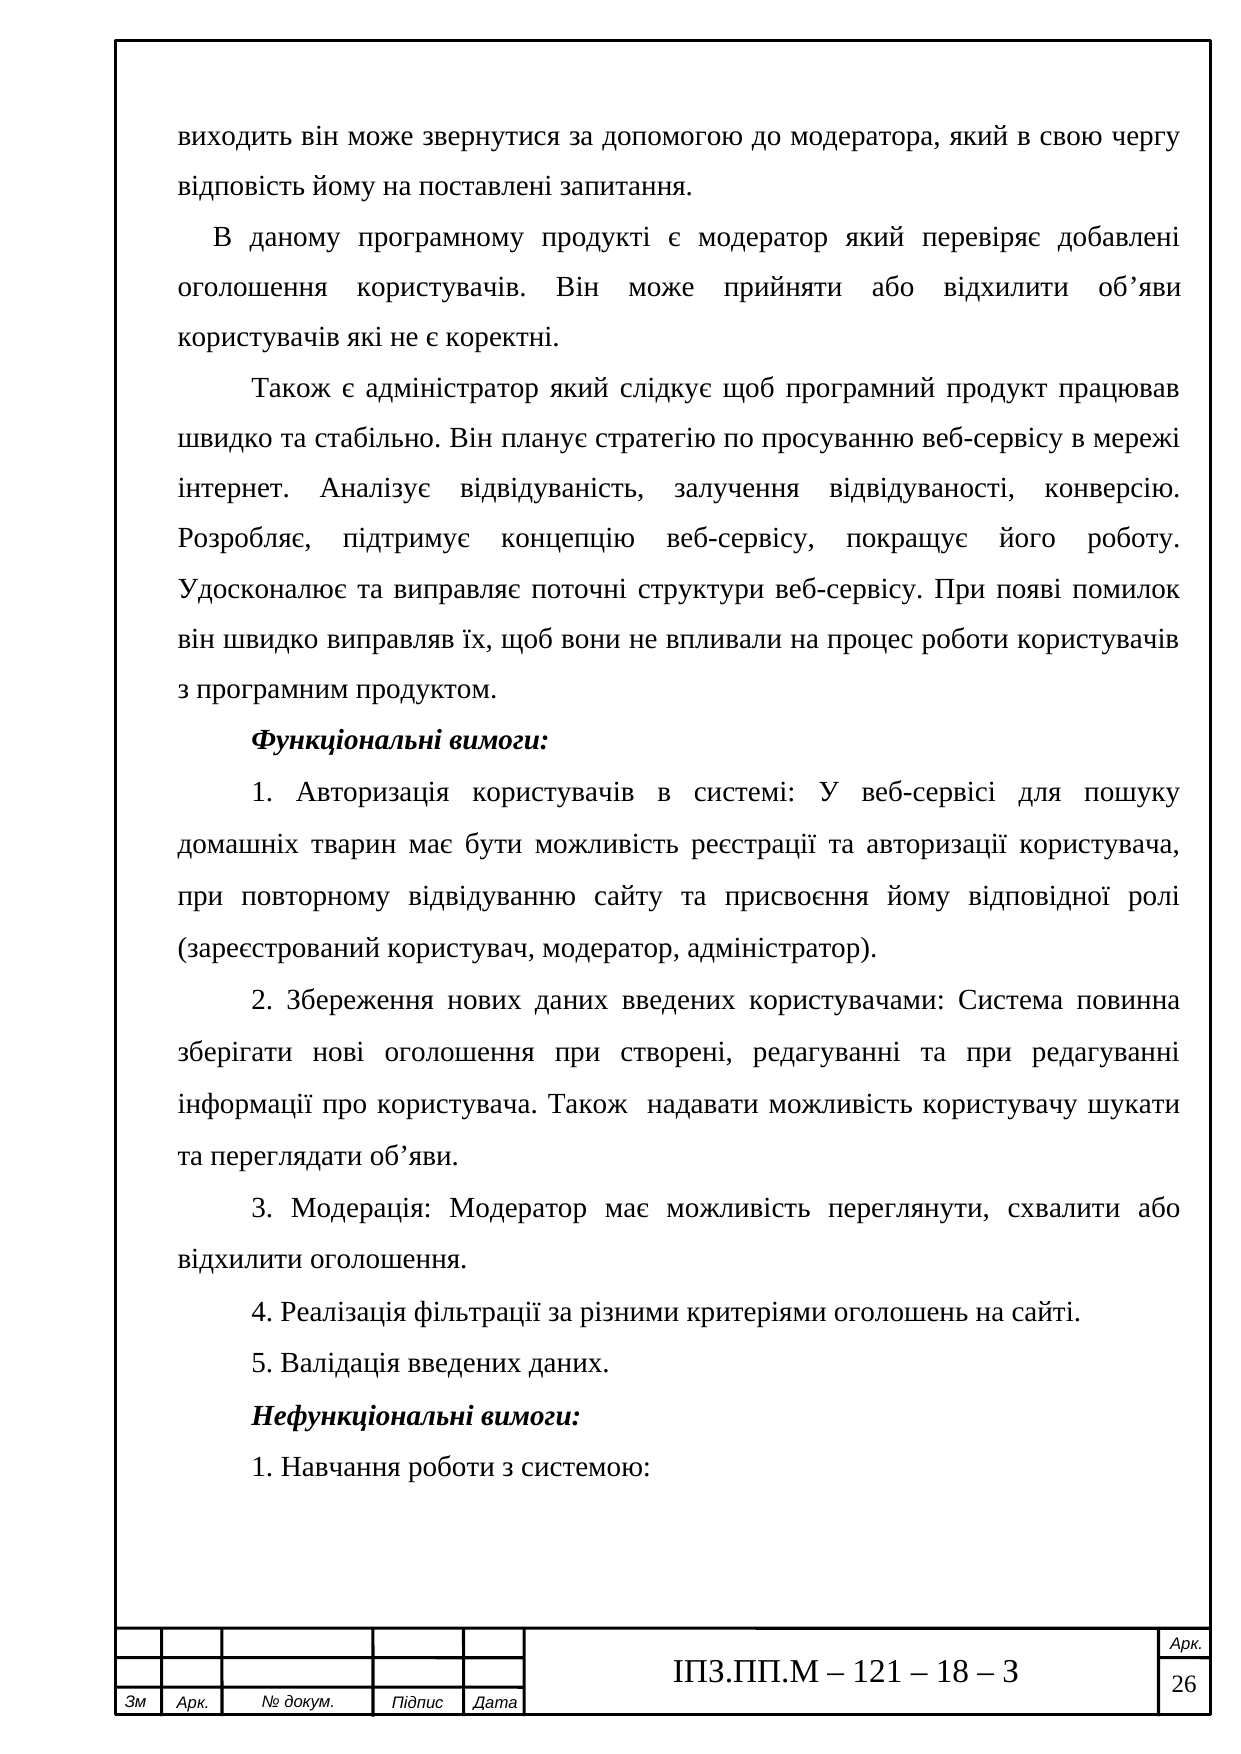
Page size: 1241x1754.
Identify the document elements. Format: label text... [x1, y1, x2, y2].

text Функціональні вимоги: [177, 722, 1181, 755]
list 3. Модерація: Модератор має можливість переглянути, схвалити або відхилити оголошення. [177, 1190, 1181, 1275]
text В даному програмному продукті є модератор який перевіряє добавлені оголошення користувачів. Він може прийняти або відхилити об’яви користувачів які не є коректні. [177, 219, 1181, 353]
list 1. Авторизація користувачів в системі: У веб-сервісі для пошуку домашніх тварин має бути можливість реєстрації та авторизації користувача, при повторному відвідуванню сайту та присвоєння йому відповідної ролі (зареєстрований користувач, модератор, адміністратор). [177, 774, 1181, 963]
text Нефункціональні вимоги: [177, 1398, 1181, 1431]
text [177, 118, 1181, 202]
list Навчання роботи з системою: [177, 1449, 1181, 1483]
list 4. Реалізація фільтрації за різними критеріями оголошень на сайті. [177, 1294, 1181, 1327]
list 2. Збереження нових даних введених користувачами: Система повинна зберігати нові оголошення при створені, редагуванні та при редагуванні інформації про користувача. Також надавати можливість користувачу шукати та переглядати об’яви. [177, 982, 1181, 1171]
list 5. Валідація введених даних. [177, 1346, 1181, 1379]
text Також є адміністратор який слідкує щоб програмний продукт працював швидко та стабільно. Він планує стратегію по просуванню веб-сервісу в мережі інтернет. Аналізує відвідуваність, залучення відвідуваності, конверсію. Розробляє, підтримує концепцію веб-сервісу, покращує його роботу. Удосконалює та виправляє поточні структури веб-сервісу. При появі помилок він швидко виправляв їх, щоб вони не впливали на процес роботи користувачів з програмним продуктом. [177, 370, 1181, 705]
